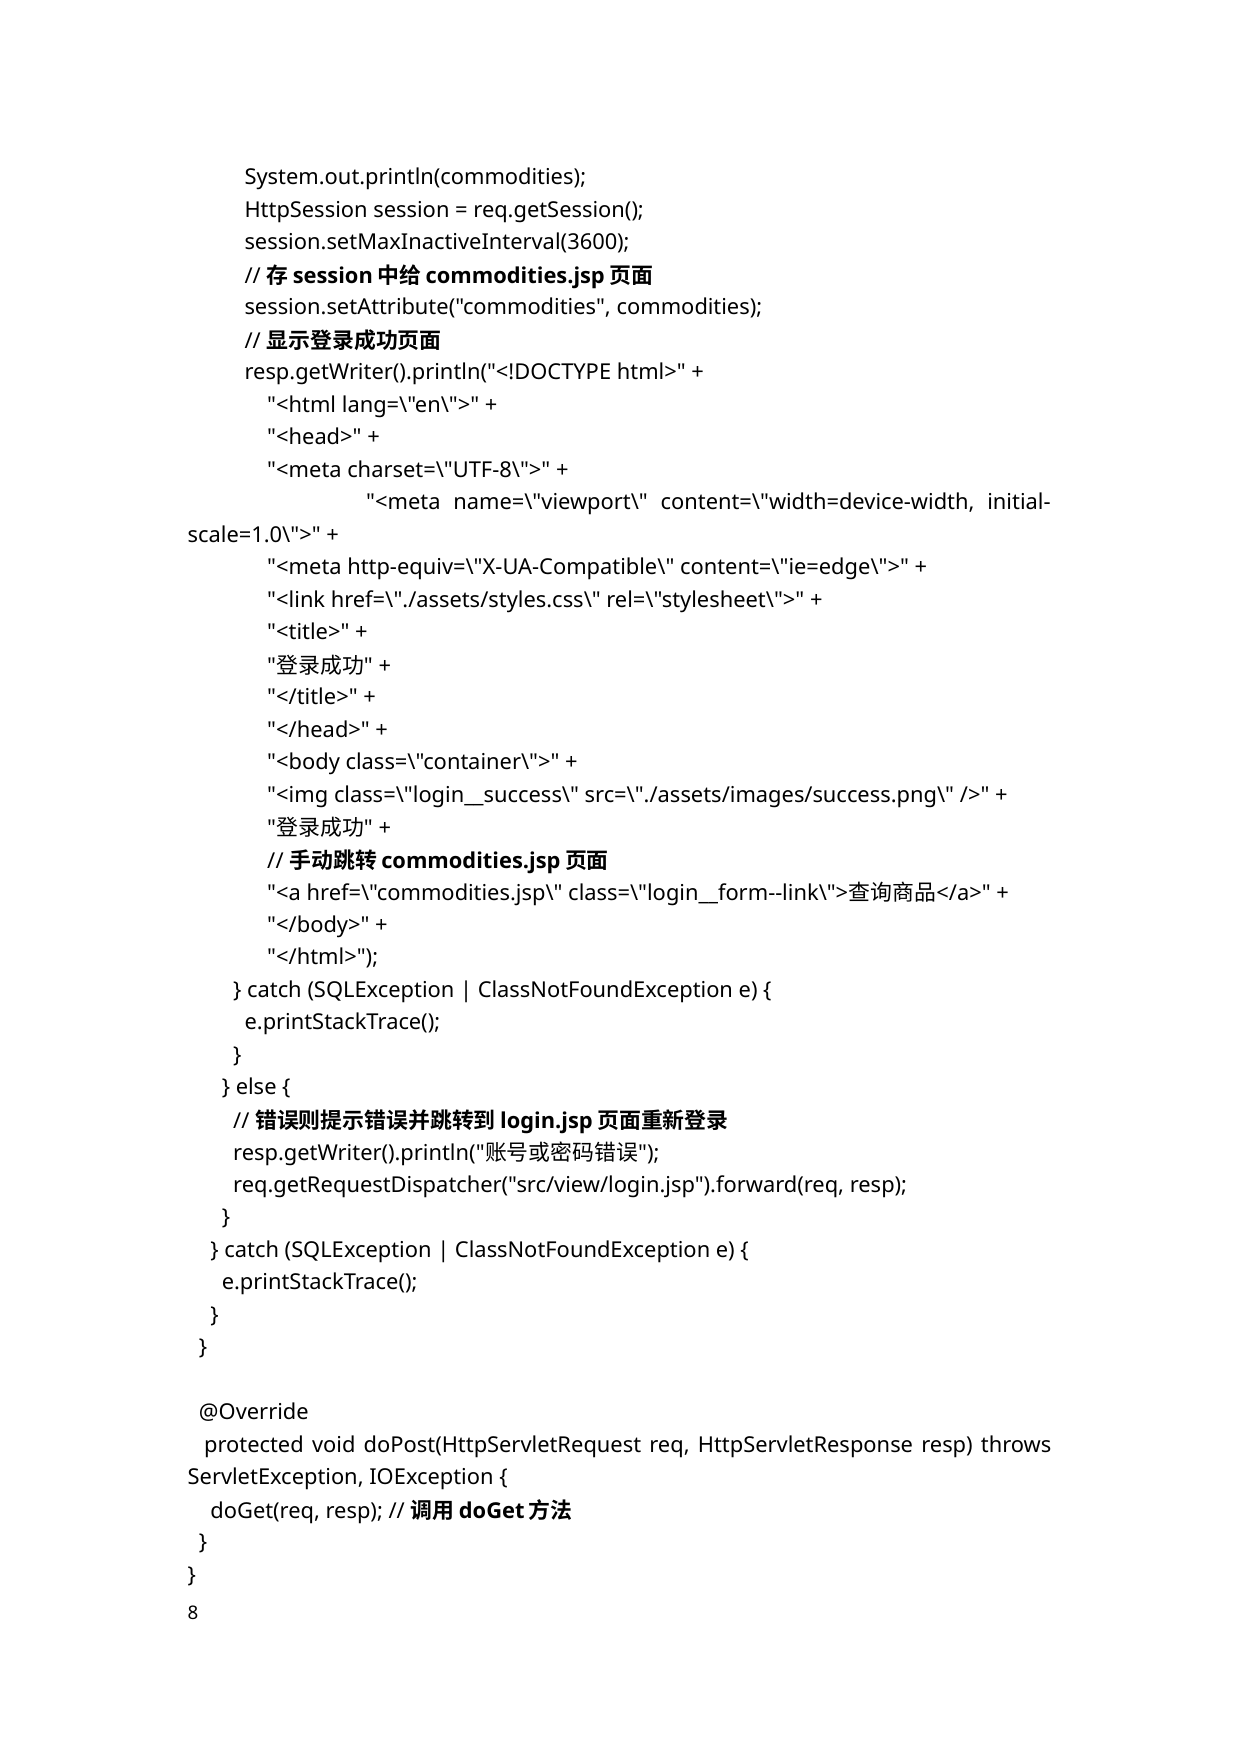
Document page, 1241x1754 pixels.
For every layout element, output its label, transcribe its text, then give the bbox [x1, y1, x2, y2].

text "<head>" + [187, 420, 1053, 452]
text "</html>"); [187, 940, 1053, 972]
text session.setMaxInactiveInterval(3600); [187, 225, 1053, 257]
text "<meta name=\"viewport\" content=\"width=device-width, initial-scale=1.0\">" + [187, 485, 1053, 550]
text // 存session中给commodities.jsp页面 [187, 257, 1053, 290]
text } [187, 1525, 1053, 1557]
text } catch (SQLException | ClassNotFoundException e) { [187, 972, 1053, 1005]
text resp.getWriter().println("<!DOCTYPE html>" + [187, 355, 1053, 387]
text System.out.println(commodities); [187, 160, 1053, 192]
text protected void doPost(HttpServletRequest req, HttpServletResponse resp) throws ServletException, IOException { [187, 1427, 1053, 1492]
text } [187, 1037, 1053, 1070]
text } else { [187, 1070, 1053, 1102]
text } [187, 1330, 1053, 1362]
text "</title>" + [187, 680, 1053, 712]
text "<meta http-equiv=\"X-UA-Compatible\" content=\"ie=edge\">" + [187, 550, 1053, 582]
text "<meta charset=\"UTF-8\">" + [187, 452, 1053, 485]
text HttpSession session = req.getSession(); [187, 192, 1053, 225]
text "<link href=\"./assets/styles.css\" rel=\"stylesheet\">" + [187, 582, 1053, 615]
text session.setAttribute("commodities", commodities); [187, 290, 1053, 322]
text "<a href=\"commodities.jsp\" class=\"login__form--link\">查询商品</a>" + [187, 875, 1053, 907]
text e.printStackTrace(); [187, 1005, 1053, 1037]
text "<html lang=\"en\">" + [187, 387, 1053, 420]
text "登录成功" + [187, 810, 1053, 842]
text "<body class=\"container\">" + [187, 745, 1053, 777]
text "<img class=\"login__success\" src=\"./assets/images/success.png\" />" + [187, 777, 1053, 810]
text req.getRequestDispatcher("src/view/login.jsp").forward(req, resp); [187, 1167, 1053, 1200]
text } catch (SQLException | ClassNotFoundException e) { [187, 1232, 1053, 1265]
text } [187, 1557, 1053, 1590]
text @Override [187, 1395, 1053, 1427]
text resp.getWriter().println("账号或密码错误"); [187, 1135, 1053, 1167]
text } [187, 1297, 1053, 1330]
text // 显示登录成功页面 [187, 322, 1053, 355]
text "</head>" + [187, 712, 1053, 745]
text "</body>" + [187, 907, 1053, 940]
text "登录成功" + [187, 647, 1053, 680]
text "<title>" + [187, 615, 1053, 647]
text // 错误则提示错误并跳转到login.jsp页面重新登录 [187, 1102, 1053, 1135]
text // 手动跳转commodities.jsp页面 [187, 842, 1053, 875]
text e.printStackTrace(); [187, 1265, 1053, 1297]
text doGet(req, resp); // 调用doGet方法 [187, 1492, 1053, 1525]
text } [187, 1200, 1053, 1232]
